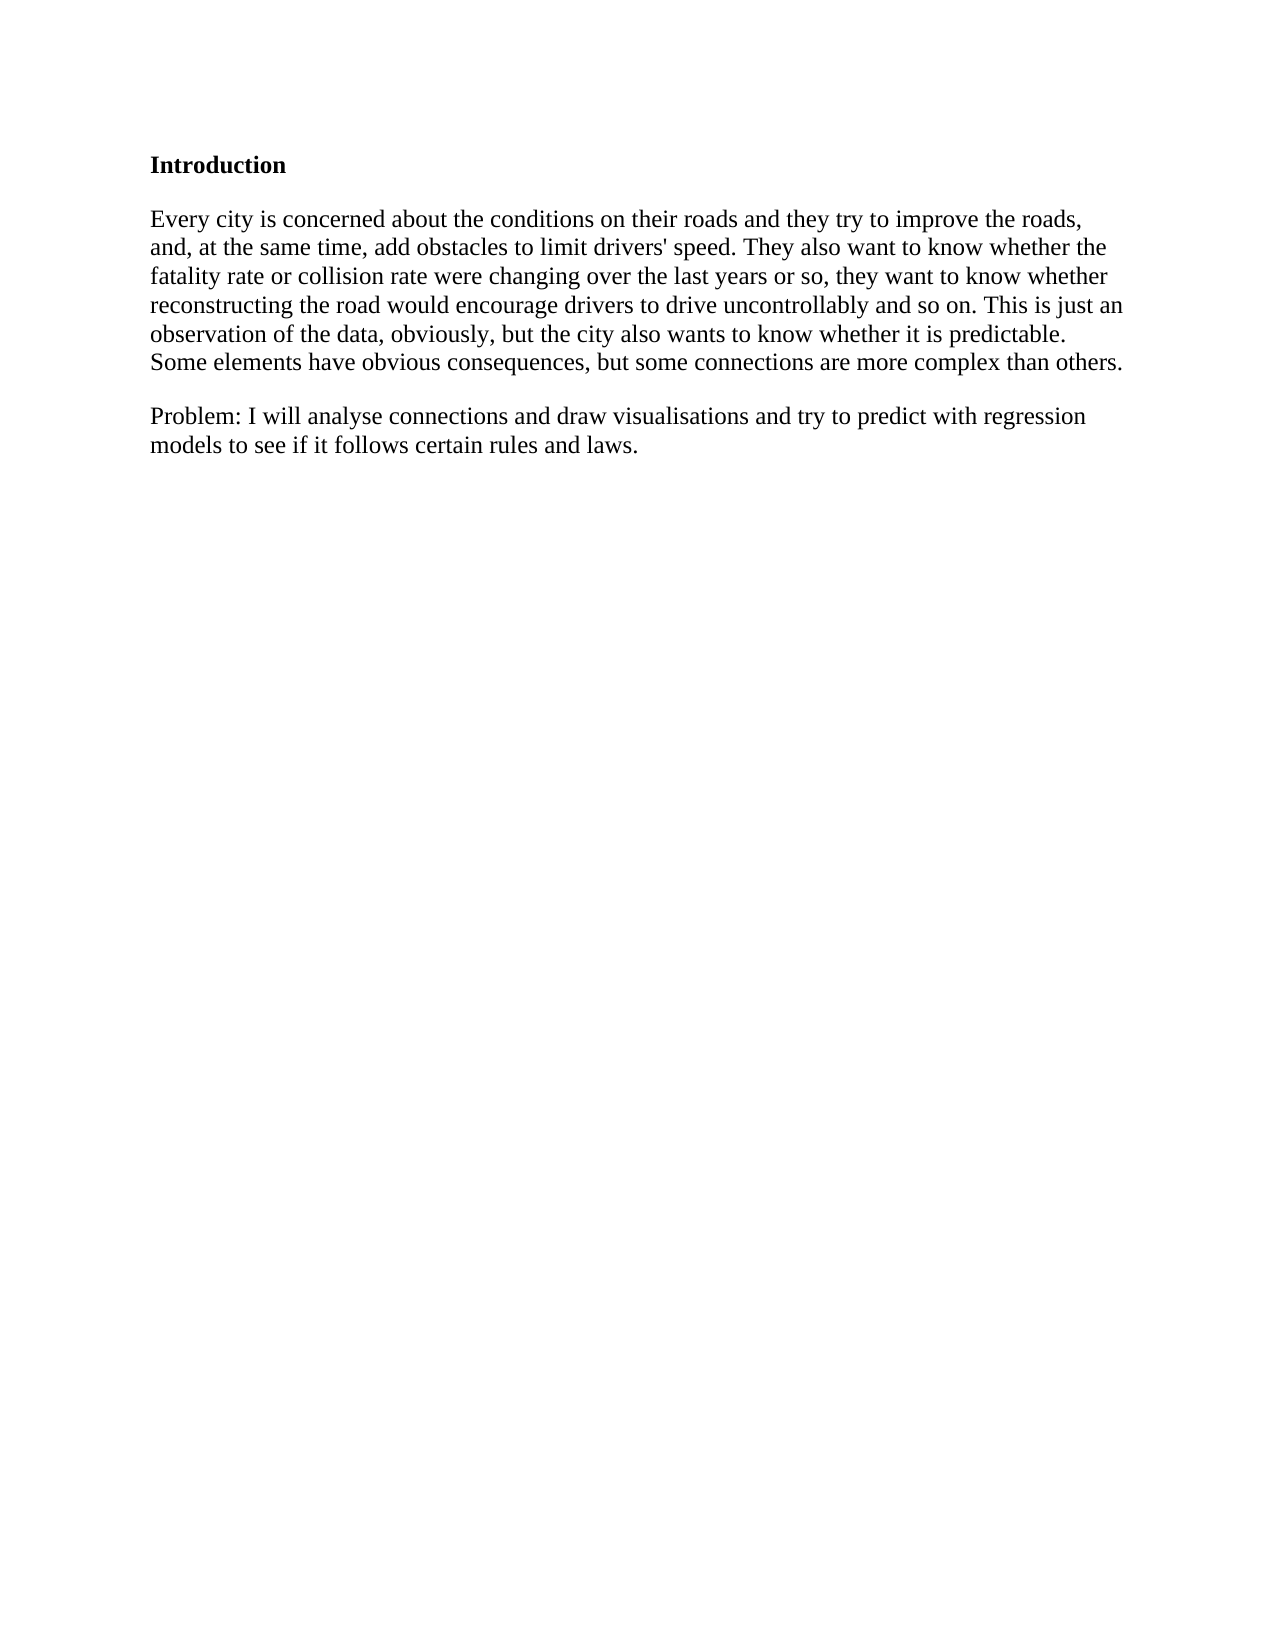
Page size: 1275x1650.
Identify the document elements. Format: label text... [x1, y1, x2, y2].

text Introduction [150, 150, 1125, 179]
text Problem: I will analyse connections and draw visualisations and try to predict with regression models to see if it follows certain rules and laws. [150, 401, 1125, 459]
text Every city is concerned about the conditions on their roads and they try to improve the roads, and, at the same time, add obstacles to limit drivers' speed. They also want to know whether the fatality rate or collision rate were changing over the last years or so, they want to know whether reconstructing the road would encourage drivers to drive uncontrollably and so on. This is just an observation of the data, obviously, but the city also wants to know whether it is predictable. Some elements have obvious consequences, but some connections are more complex than others. [150, 204, 1125, 376]
